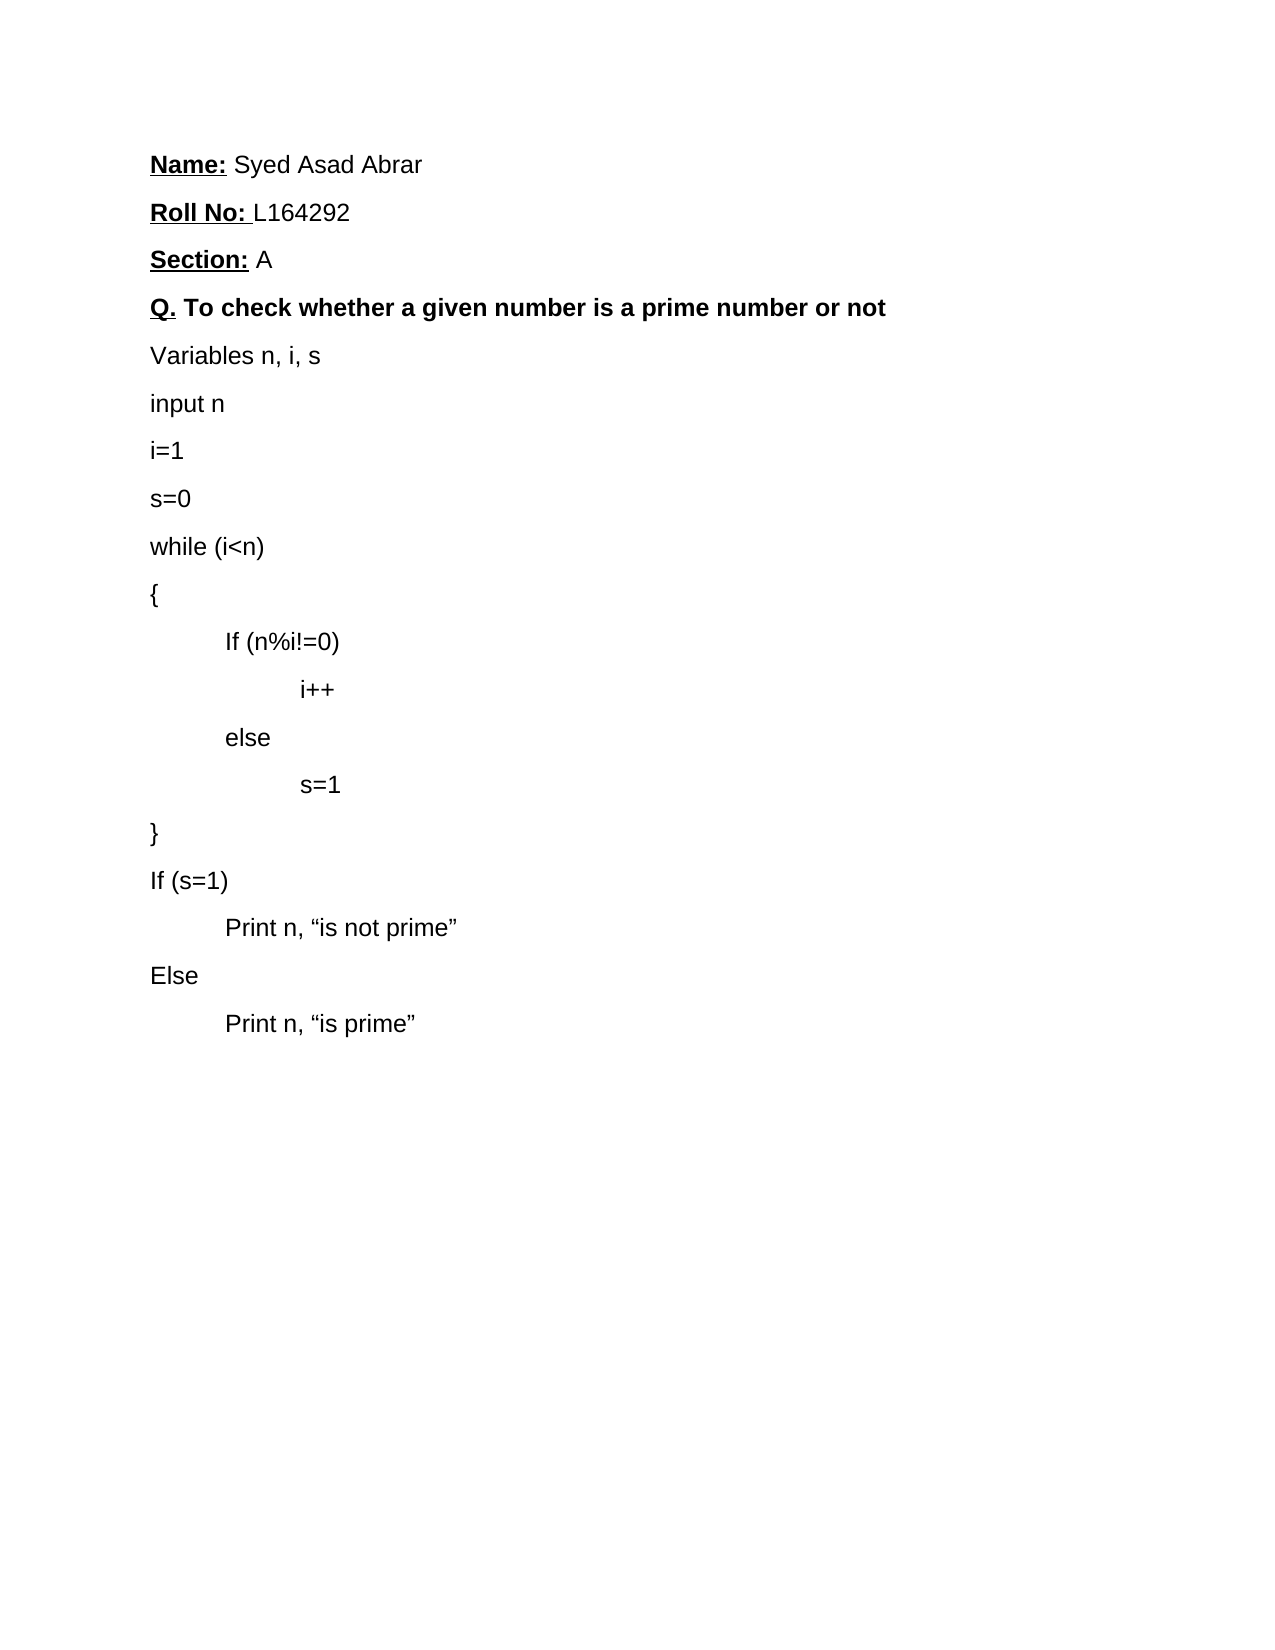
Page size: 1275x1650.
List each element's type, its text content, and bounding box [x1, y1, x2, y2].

text Variables n, i, s [150, 341, 1125, 369]
text If (s=1) [150, 866, 1125, 894]
text If (n%i!=0) [150, 627, 1125, 656]
text i=1 [150, 436, 1125, 465]
text } [150, 818, 1125, 847]
text Q. To check whether a given number is a prime number or not [150, 293, 1125, 322]
text Name: Syed Asad Abrar [150, 150, 1125, 179]
text Section: A [150, 245, 1125, 274]
text while (i<n) [150, 532, 1125, 560]
text input n [150, 388, 1125, 417]
text Print n, “is not prime” [150, 913, 1125, 942]
text s=1 [150, 770, 1125, 799]
text Print n, “is prime” [150, 1009, 1125, 1037]
text Roll No: L164292 [150, 198, 1125, 226]
text { [150, 579, 1125, 608]
text s=0 [150, 484, 1125, 513]
text Else [150, 961, 1125, 990]
text i++ [150, 675, 1125, 703]
text else [150, 722, 1125, 751]
